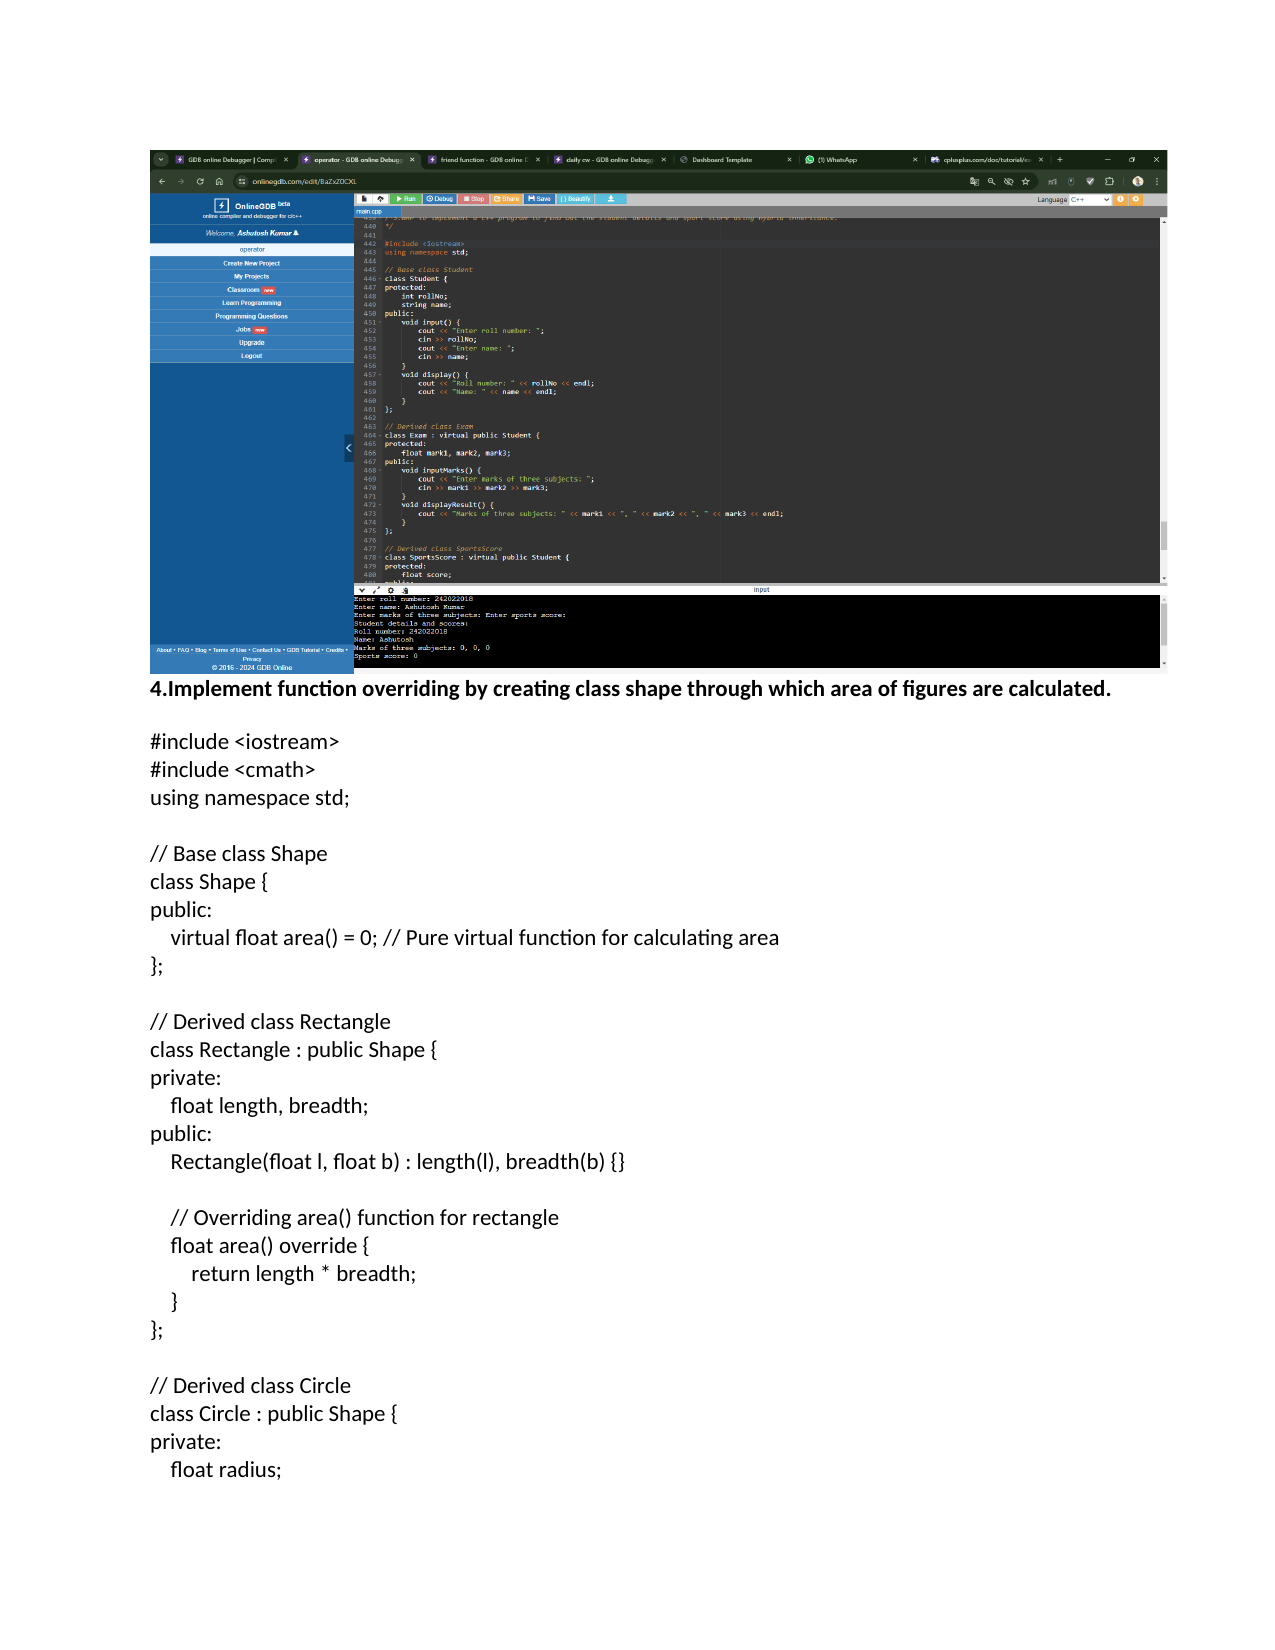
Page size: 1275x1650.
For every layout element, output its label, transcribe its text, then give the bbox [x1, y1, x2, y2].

text public: [150, 1119, 1125, 1147]
picture [150, 150, 1168, 674]
text class Rectangle : public Shape { [150, 1035, 1125, 1063]
text return length * breadth; [150, 1259, 1125, 1287]
text }; [150, 1315, 1125, 1343]
text private: [150, 1063, 1125, 1091]
text // Overriding area() function for rectangle [150, 1203, 1125, 1231]
text virtual float area() = 0; // Pure virtual function for calculating area [150, 923, 1125, 951]
text class Shape { [150, 867, 1125, 895]
text // Base class Shape [150, 839, 1125, 867]
text // Derived class Circle [150, 1371, 1125, 1399]
text 4.Implement function overriding by creating class shape through which area of figures are calculated. [150, 674, 1125, 702]
text public: [150, 895, 1125, 923]
text float radius; [150, 1455, 1125, 1483]
text } [150, 1287, 1125, 1315]
text // Derived class Rectangle [150, 1007, 1125, 1035]
text using namespace std; [150, 783, 1125, 811]
text #include <iostream> [150, 727, 1125, 755]
text float area() override { [150, 1231, 1125, 1259]
text #include <cmath> [150, 755, 1125, 783]
text }; [150, 951, 1125, 979]
text class Circle : public Shape { [150, 1399, 1125, 1427]
text private: [150, 1427, 1125, 1455]
text float length, breadth; [150, 1091, 1125, 1119]
text Rectangle(float l, float b) : length(l), breadth(b) {} [150, 1147, 1125, 1175]
